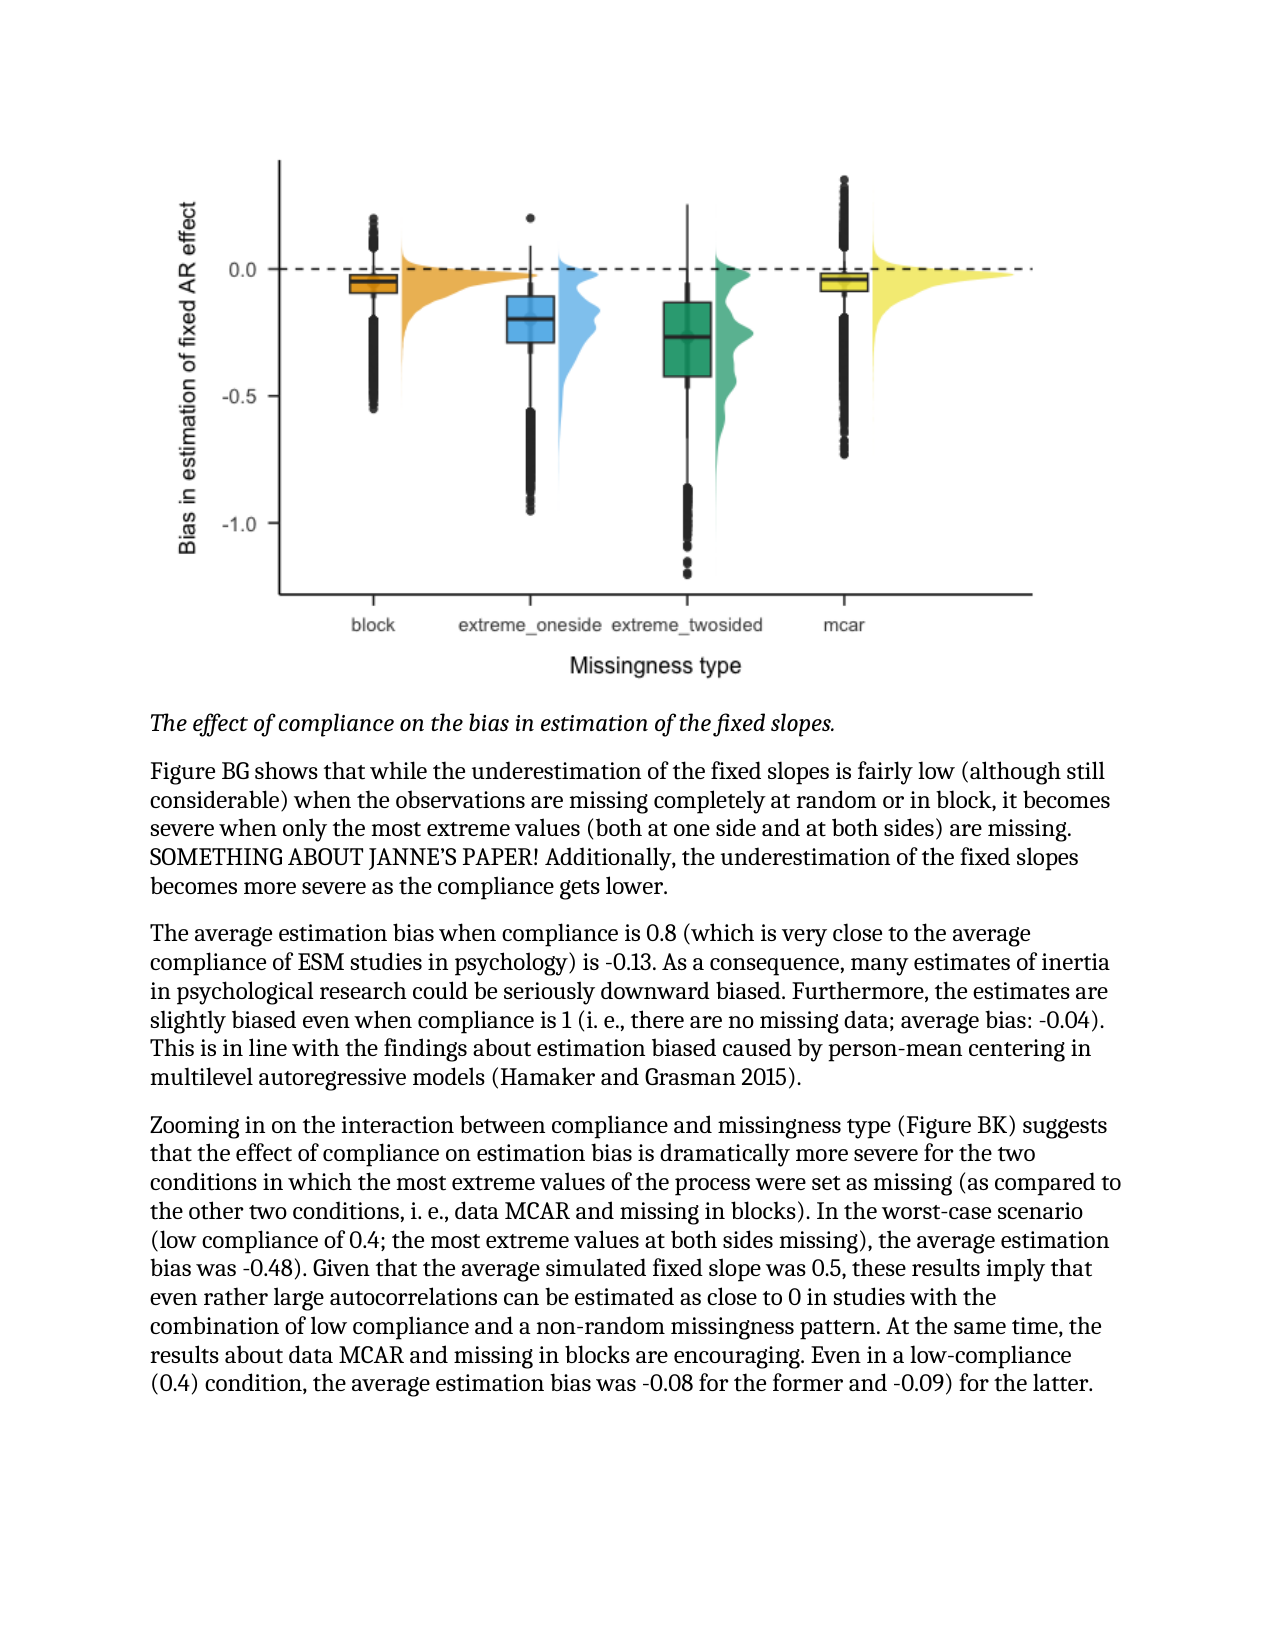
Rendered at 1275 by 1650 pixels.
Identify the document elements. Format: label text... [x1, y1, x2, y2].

picture [168, 150, 1044, 689]
text The effect of compliance on the bias in estimation of the fixed slopes. [150, 709, 1125, 738]
text Figure BG shows that while the underestimation of the fixed slopes is fairly low (although still considerable) when the observations are missing completely at random or in block, it becomes severe when only the most extreme values (both at one side and at both sides) are missing. SOMETHING ABOUT JANNE’S PAPER! Additionally, the underestimation of the fixed slopes becomes more severe as the compliance gets lower. [150, 757, 1125, 901]
text Zooming in on the interaction between compliance and missingness type (Figure BK) suggests that the effect of compliance on estimation bias is dramatically more severe for the two conditions in which the most extreme values of the process were set as missing (as compared to the other two conditions, i. e., data MCAR and missing in blocks). In the worst-case scenario (low compliance of 0.4; the most extreme values at both sides missing), the average estimation bias was -0.48). Given that the average simulated fixed slope was 0.5, these results imply that even rather large autocorrelations can be estimated as close to 0 in studies with the combination of low compliance and a non-random missingness pattern. At the same time, the results about data MCAR and missing in blocks are encouraging. Even in a low-compliance (0.4) condition, the average estimation bias was -0.08 for the former and -0.09) for the latter. [150, 1111, 1125, 1398]
text The average estimation bias when compliance is 0.8 (which is very close to the average compliance of ESM studies in psychology) is -0.13. As a consequence, many estimates of inertia in psychological research could be seriously downward biased. Furthermore, the estimates are slightly biased even when compliance is 1 (i. e., there are no missing data; average bias: -0.04). This is in line with the findings about estimation biased caused by person-mean centering in multilevel autoregressive models (Hamaker and Grasman 2015). [150, 919, 1125, 1092]
